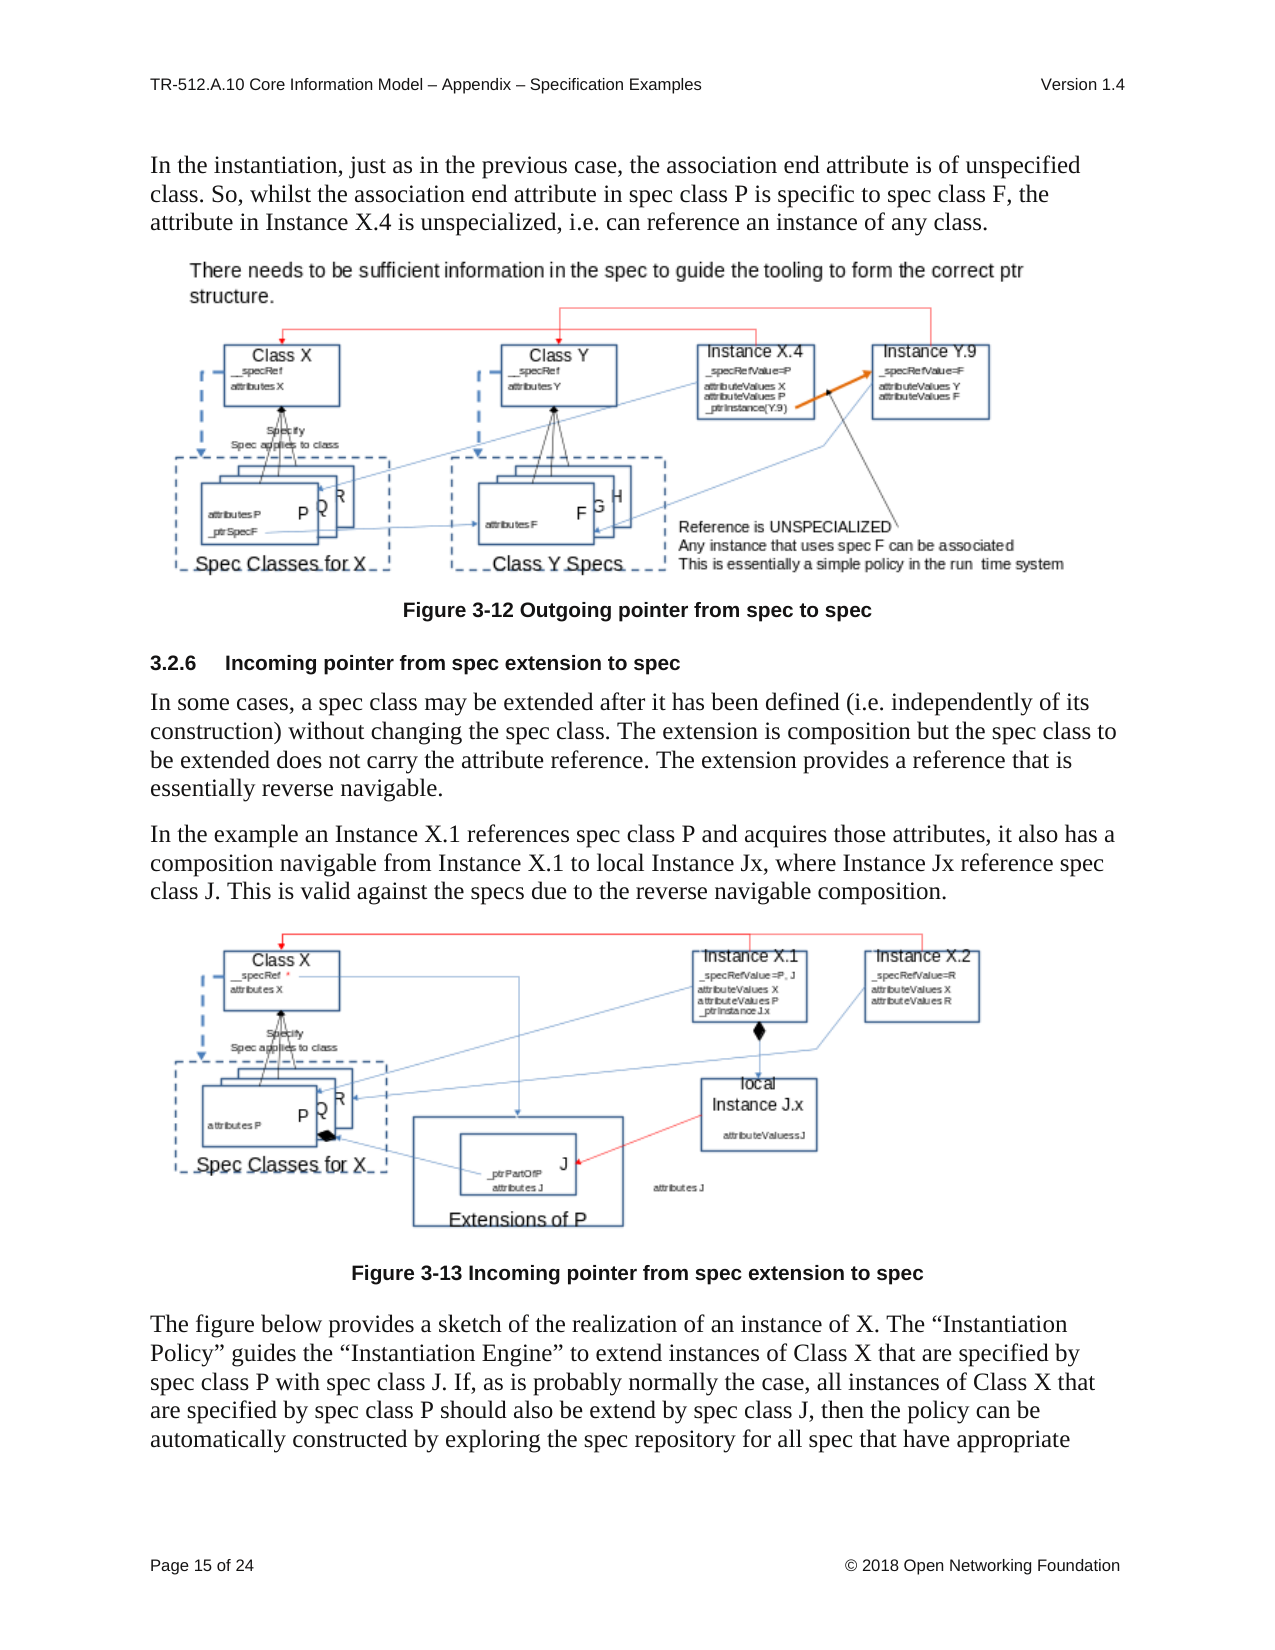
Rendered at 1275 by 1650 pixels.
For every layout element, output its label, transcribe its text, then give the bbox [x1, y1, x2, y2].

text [150, 1309, 1125, 1453]
text In some cases, a spec class may be extended after it has been defined (i.e. independently of its construction) without changing the spec class. The extension is composition but the spec class to be extended does not carry the attribute reference. The extension provides a reference that is essentially reverse navigable. [150, 687, 1125, 802]
subtitle Incoming pointer from spec extension to spec [150, 651, 1125, 675]
text In the instantiation, just as in the previous case, the association end attribute is of unspecified class. So, whilst the association end attribute in spec class P is specific to spec class F, the attribute in Instance X.4 is unspecialized, i.e. can reference an instance of any class. [150, 150, 1125, 236]
text In the example an Instance X.1 references spec class P and acquires those attributes, it also has a composition navigable from Instance X.1 to local Instance Jx, where Instance Jx reference spec class J. This is valid against the specs due to the reverse navigable composition. [150, 819, 1125, 905]
